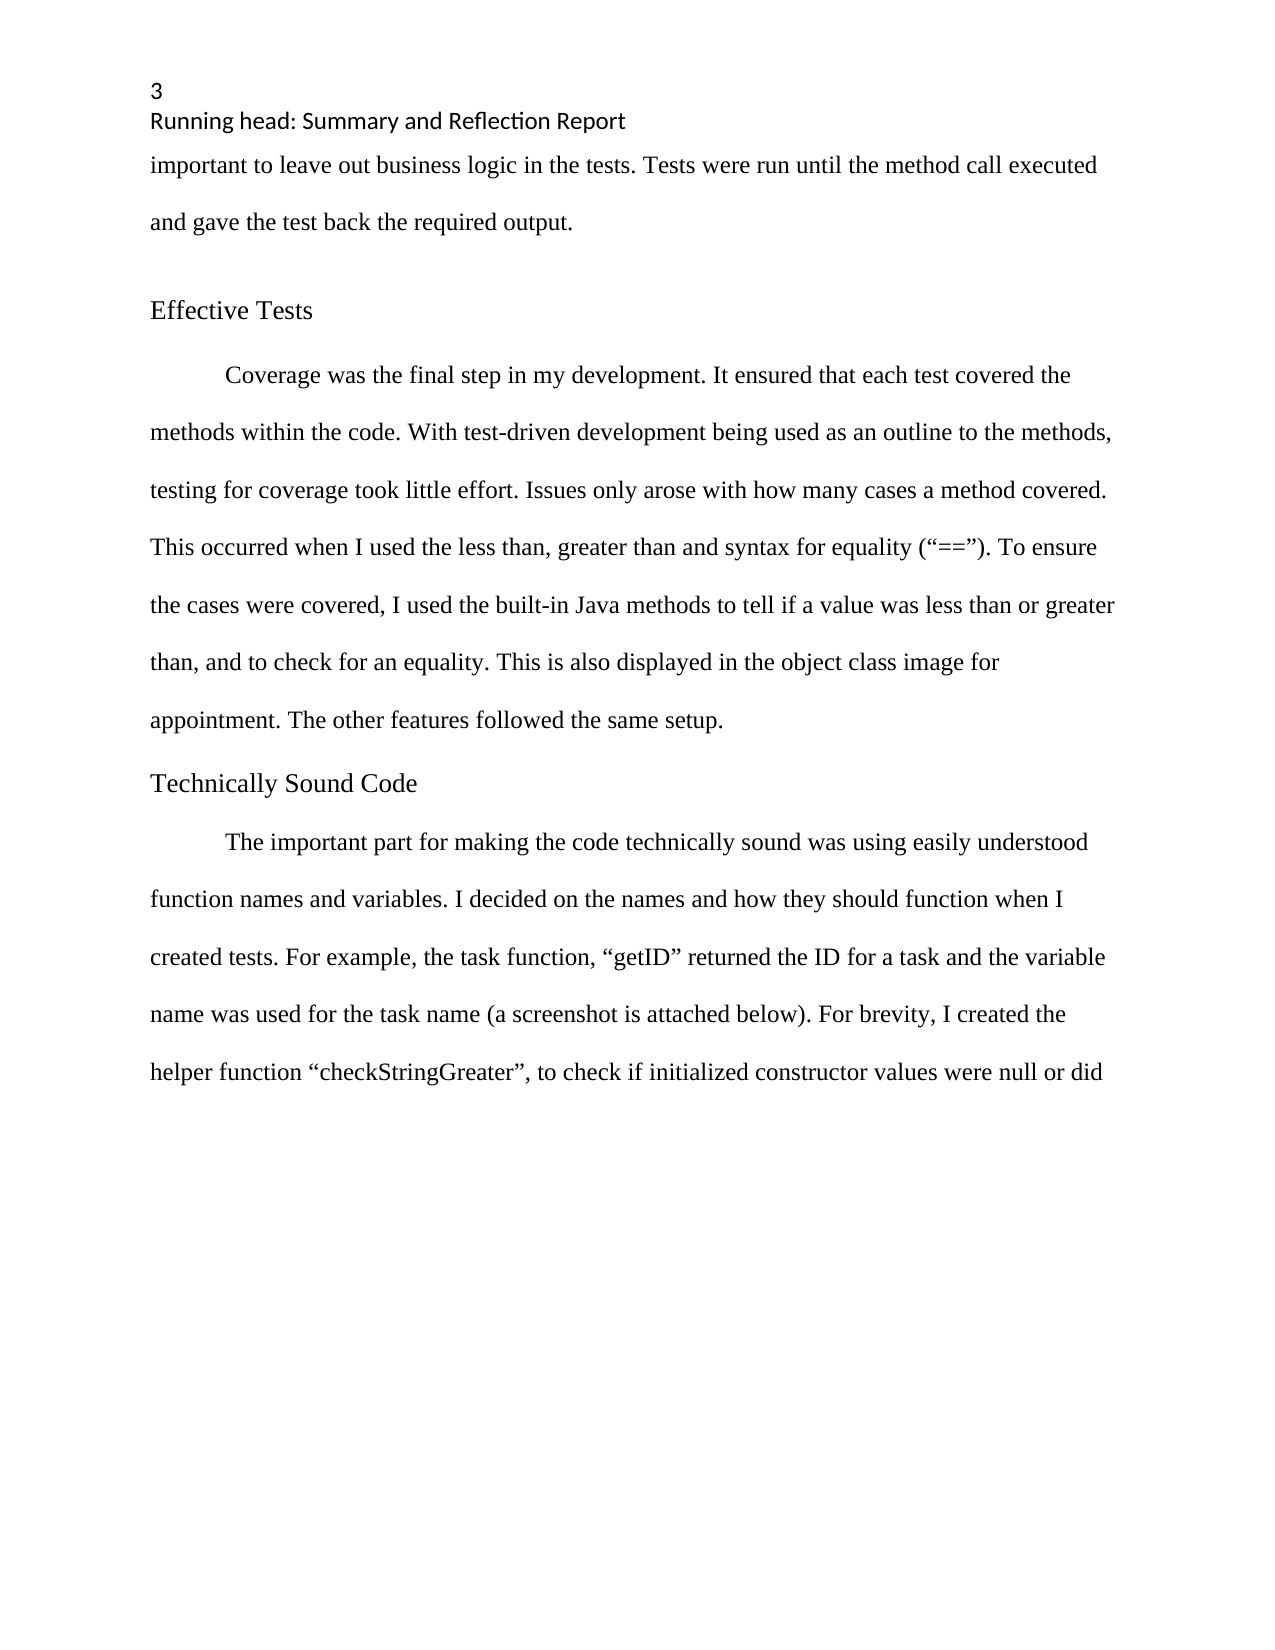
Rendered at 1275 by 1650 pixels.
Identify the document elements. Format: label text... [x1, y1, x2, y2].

subtitle Technically Sound Code [150, 767, 1125, 798]
subtitle Effective Tests [150, 294, 1125, 325]
subtitle Coverage was the final step in my development. It ensured that each test covered the methods within the code. With test-driven development being used as an outline to the methods, testing for coverage took little effort. Issues only arose with how many cases a method covered. This occurred when I used the less than, greater than and syntax for equality (“==”). To ensure the cases were covered, I used the built-in Java methods to tell if a value was less than or greater than, and to check for an equality. This is also displayed in the object class image for appointment. The other features followed the same setup. [150, 360, 1125, 734]
text The important part for making the code technically sound was using easily understood function names and variables. I decided on the names and how they should function when I created tests. For example, the task function, “getID” returned the ID for a task and the variable name was used for the task name (a screenshot is attached below). For brevity, I created the helper function “checkStringGreater”, to check if initialized constructor values were null or did not meet length requirements. [150, 827, 1125, 1086]
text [150, 150, 1125, 236]
